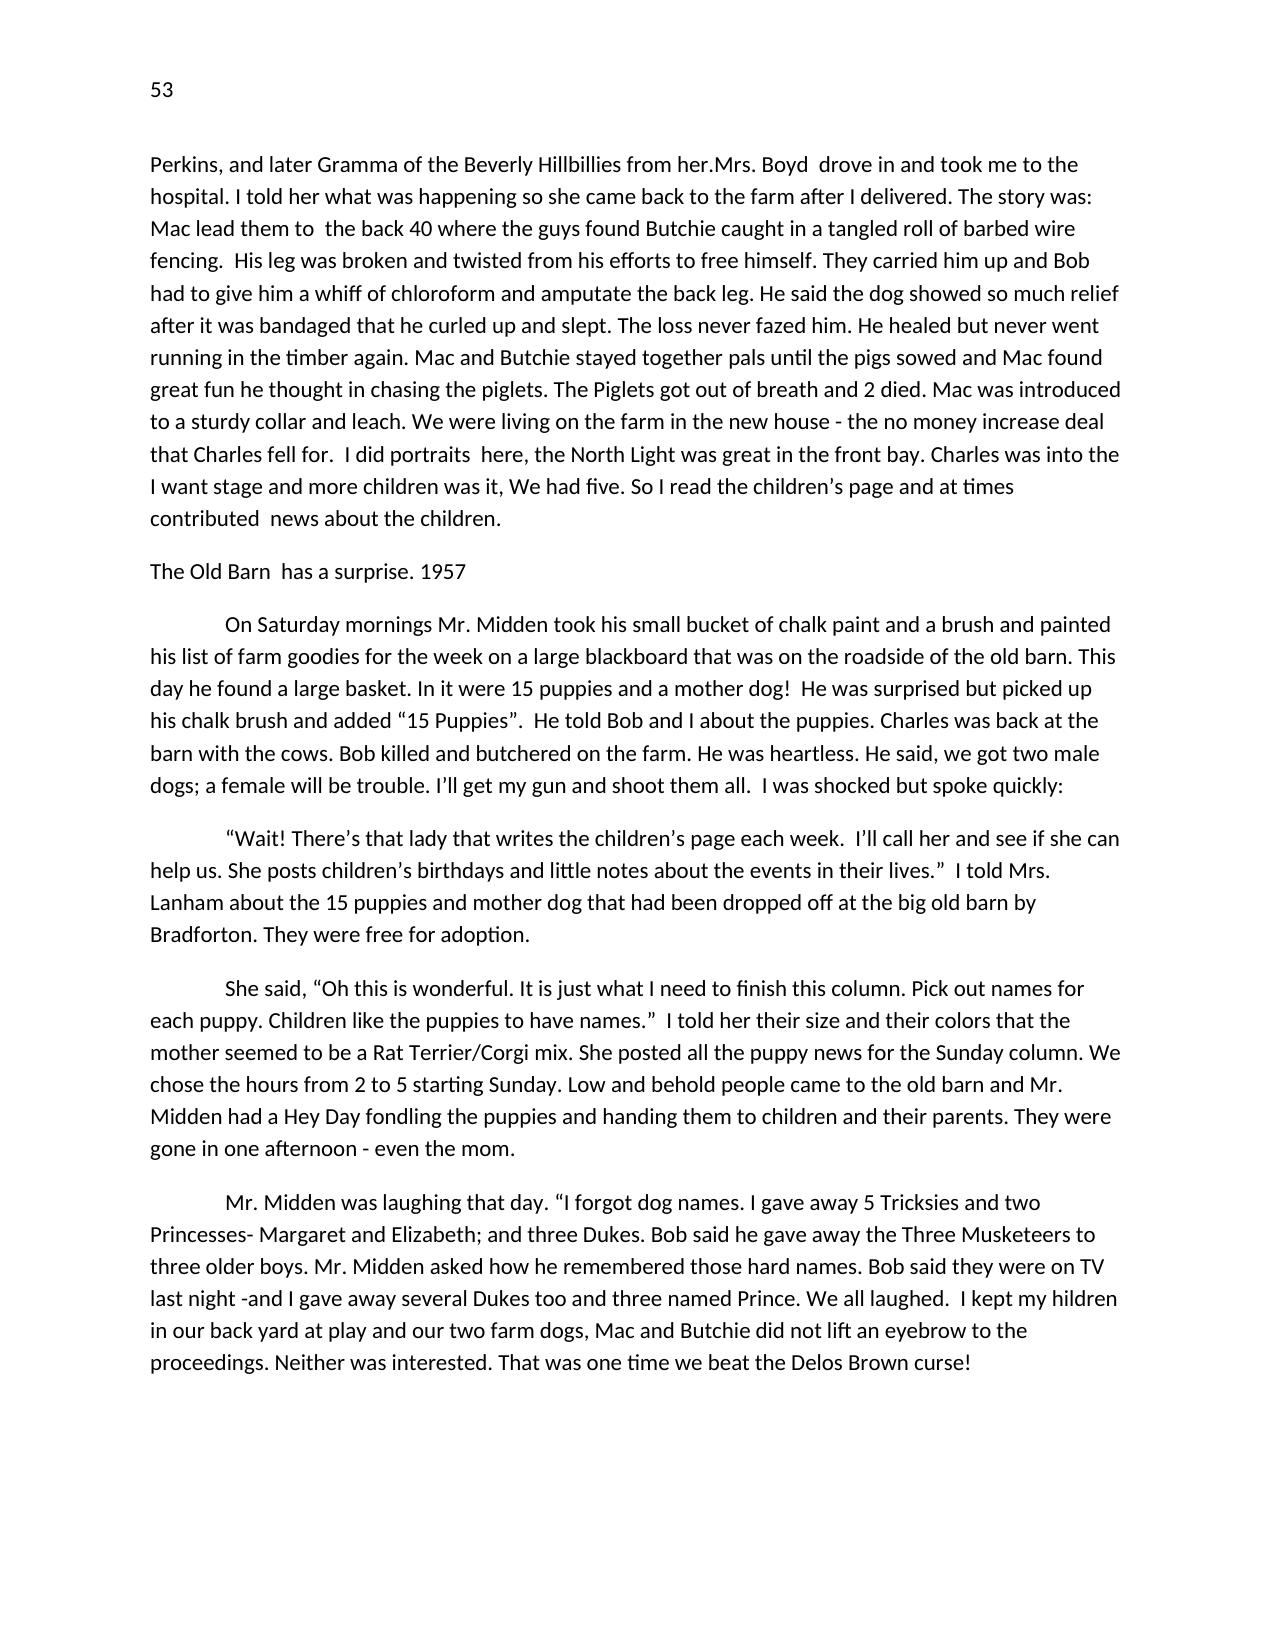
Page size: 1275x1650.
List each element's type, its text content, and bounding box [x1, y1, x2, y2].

text On Saturday mornings Mr. Midden took his small bucket of chalk paint and a brush and painted his list of farm goodies for the week on a large blackboard that was on the roadside of the old barn. This day he found a large basket. In it were 15 puppies and a mother dog! He was surprised but picked up his chalk brush and added “15 Puppies”. He told Bob and I about the puppies. Charles was back at the barn with the cows. Bob killed and butchered on the farm. He was heartless. He said, we got two male dogs; a female will be trouble. I’ll get my gun and shoot them all. I was shocked but spoke quickly: [150, 610, 1125, 799]
text Mr. Midden was laughing that day. “I forgot dog names. I gave away 5 Tricksies and two Princesses- Margaret and Elizabeth; and three Dukes. Bob said he gave away the Three Musketeers to three older boys. Mr. Midden asked how he remembered those hard names. Bob said they were on TV last night -and I gave away several Dukes too and three named Prince. We all laughed. I kept my hildren in our back yard at play and our two farm dogs, Mac and Butchie did not lift an eyebrow to the proceedings. Neither was interested. That was one time we beat the Delos Brown curse! [150, 1188, 1125, 1377]
text “Wait! There’s that lady that writes the children’s page each week. I’ll call her and see if she can help us. She posts children’s birthdays and little notes about the events in their lives.” I told Mrs. Lanham about the 15 puppies and mother dog that had been dropped off at the big old barn by Bradforton. They were free for adoption. [150, 824, 1125, 949]
text The Old Barn has a surprise. 1957 [150, 557, 1125, 585]
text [150, 150, 1125, 532]
text She said, “Oh this is wonderful. It is just what I need to finish this column. Pick out names for each puppy. Children like the puppies to have names.” I told her their size and their colors that the mother seemed to be a Rat Terrier/Corgi mix. She posted all the puppy news for the Sunday column. We chose the hours from 2 to 5 starting Sunday. Low and behold people came to the old barn and Mr. Midden had a Hey Day fondling the puppies and handing them to children and their parents. They were gone in one afternoon - even the mom. [150, 974, 1125, 1163]
